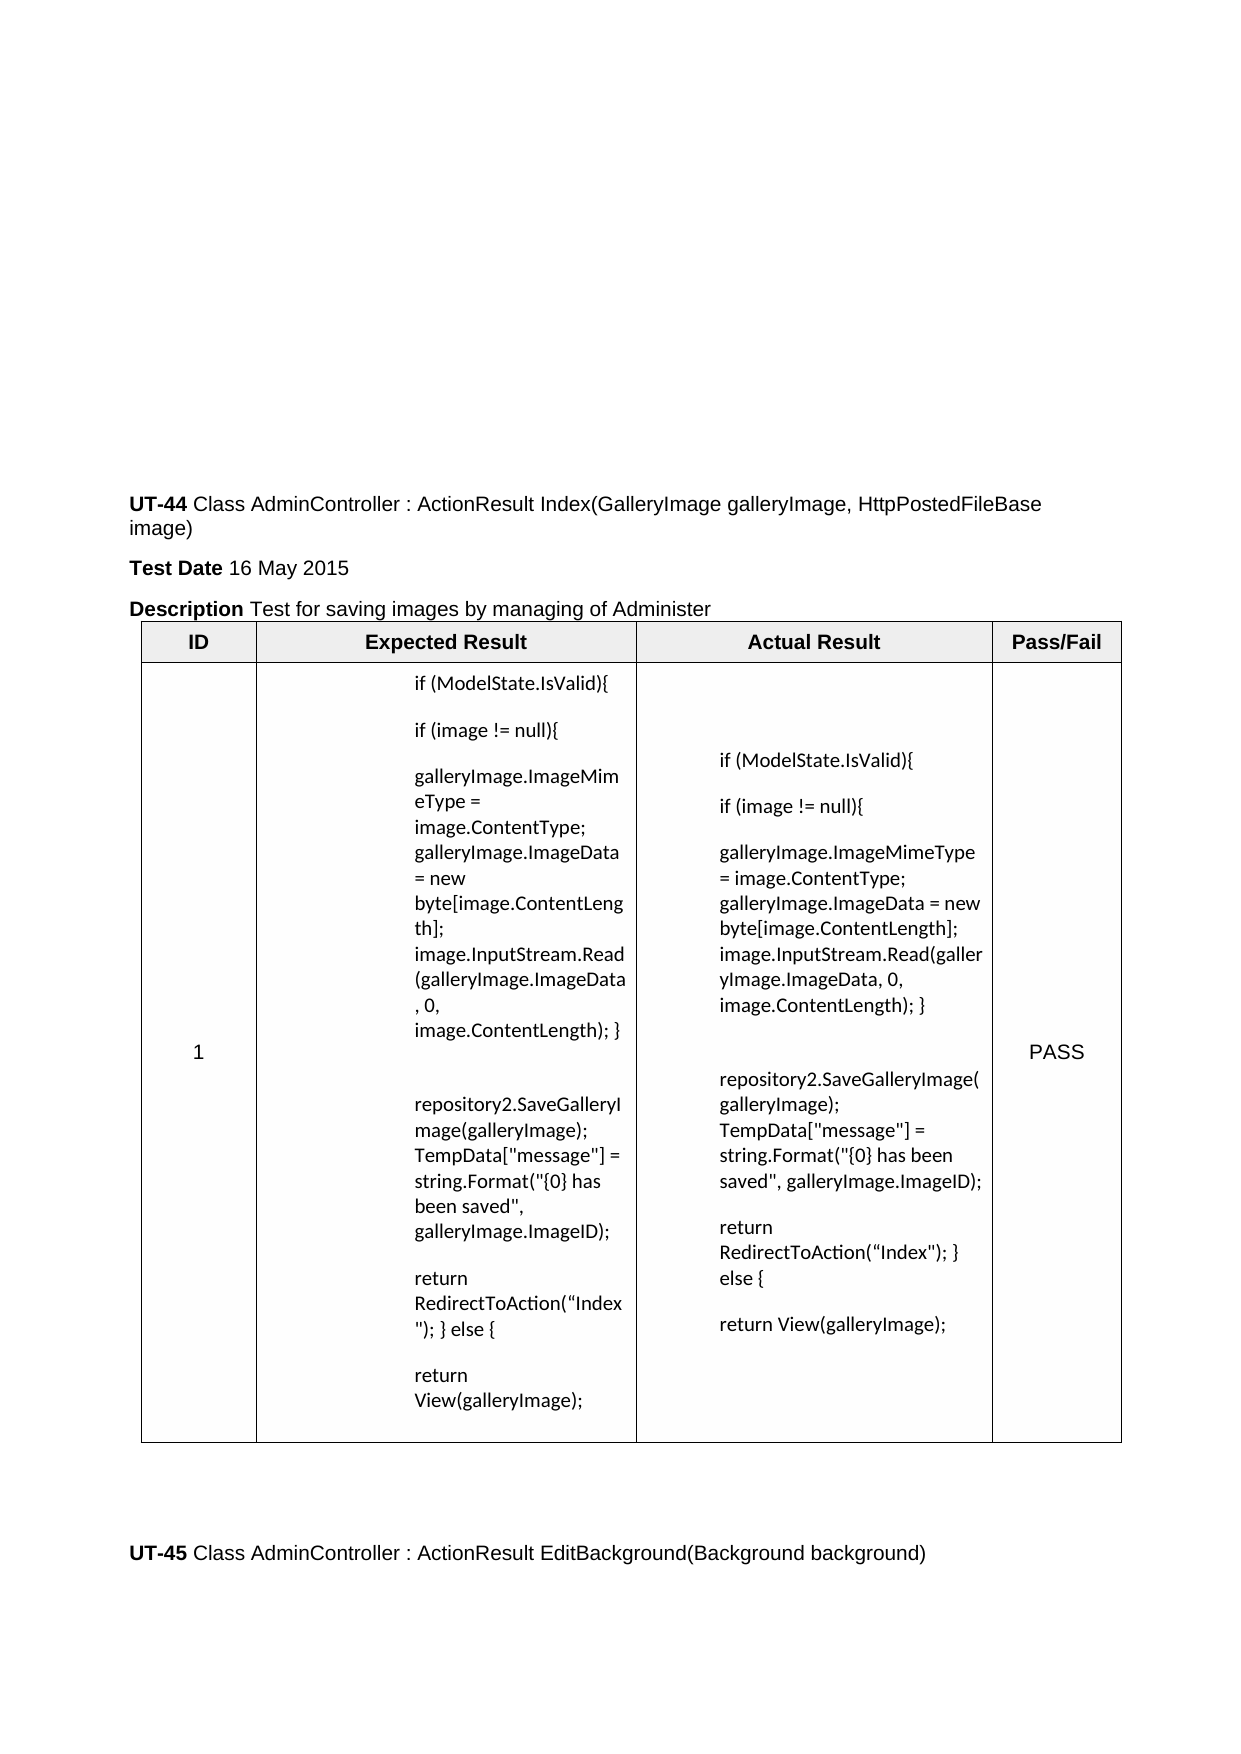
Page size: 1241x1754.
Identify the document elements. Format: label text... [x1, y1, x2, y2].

text UT-44 Class AdminController : ActionResult Index(GalleryImage galleryImage, HttpPostedFileBase image) [129, 491, 1111, 539]
table_cell PASS [993, 663, 1121, 1442]
table_cell if (ModelState.IsValid){ if (image != null){ galleryImage.ImageMimeType = image.ContentType; galleryImage.ImageData = new byte[image.ContentLength]; image.InputStream.Read(galleryImage.ImageData, 0, image.ContentLength); } repository2.SaveGalleryImage(galleryImage); TempData["message"] = string.Format("{0} has been saved", galleryImage.ImageID); return RedirectToAction(“Index"); } else { return View(galleryImage); [637, 663, 992, 1442]
table_cell if (ModelState.IsValid){ if (image != null){ galleryImage.ImageMimeType = image.ContentType; galleryImage.ImageData = new byte[image.ContentLength]; image.InputStream.Read(galleryImage.ImageData, 0, image.ContentLength); } repository2.SaveGalleryImage(galleryImage); TempData["message"] = string.Format("{0} has been saved", galleryImage.ImageID); return RedirectToAction(“Index"); } else { return View(galleryImage); [257, 663, 636, 1442]
table_header Pass/Fail [993, 622, 1121, 662]
table_header ID [142, 622, 256, 662]
text Test Date 16 May 2015 [129, 556, 1111, 580]
table_header Expected Result [257, 622, 636, 662]
table_header Actual Result [637, 622, 992, 662]
table_cell 1 [142, 663, 256, 1442]
text Description Test for saving images by managing of Administer [129, 597, 1111, 621]
text UT-45 Class AdminController : ActionResult EditBackground(Background background) [129, 1540, 1111, 1564]
